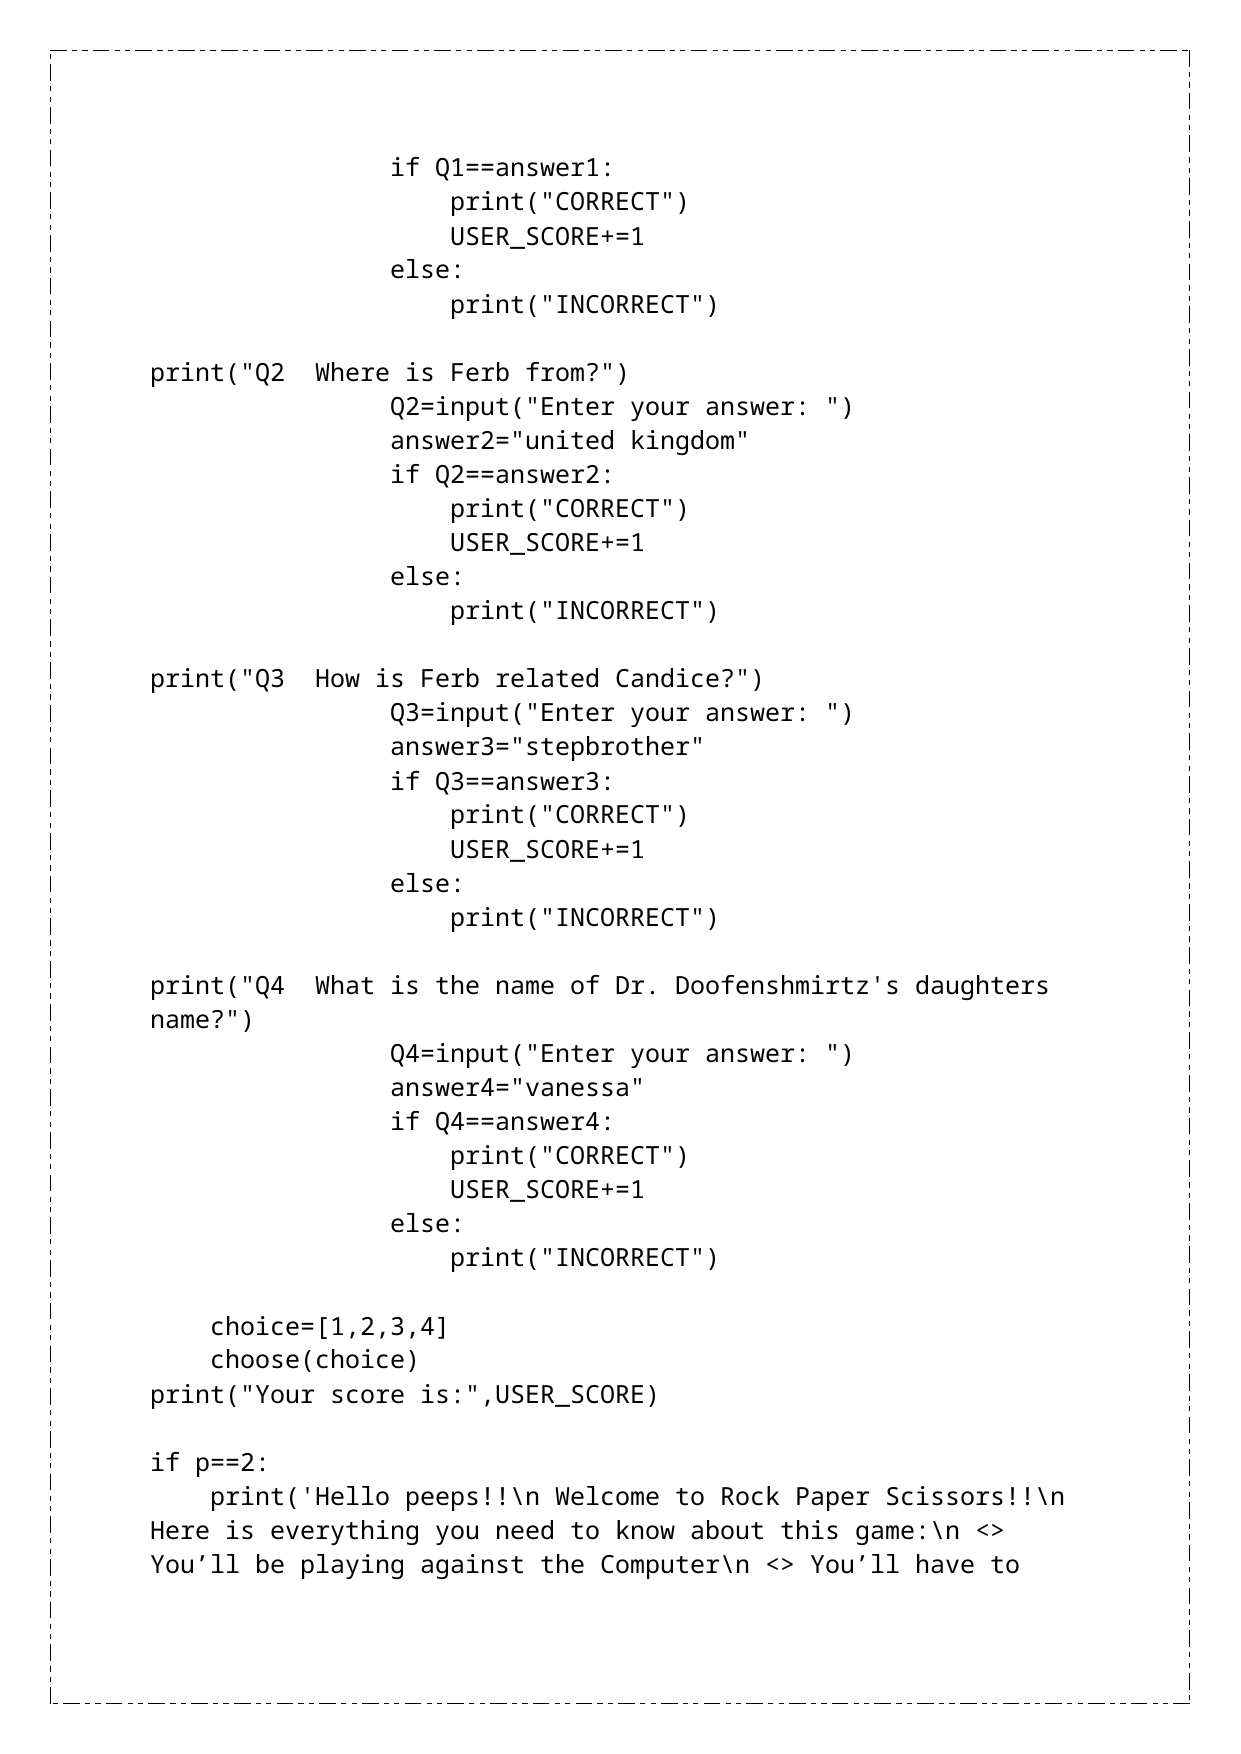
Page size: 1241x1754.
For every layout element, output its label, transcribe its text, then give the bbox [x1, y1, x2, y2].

text print("Q3 How is Ferb related Candice?") [150, 661, 1090, 695]
text print("INCORRECT") [150, 899, 1090, 933]
text answer3="stepbrother" [150, 729, 1090, 763]
text else: [150, 559, 1090, 593]
text else: [150, 1206, 1090, 1240]
text answer4="vanessa" [150, 1070, 1090, 1104]
text answer2="united kingdom" [150, 422, 1090, 457]
text USER_SCORE+=1 [150, 218, 1090, 252]
text print("INCORRECT") [150, 286, 1090, 320]
text print("CORRECT") [150, 184, 1090, 218]
text Q3=input("Enter your answer: ") [150, 695, 1090, 729]
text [150, 1478, 1090, 1581]
text print("Your score is:",USER_SCORE) [150, 1376, 1090, 1410]
text USER_SCORE+=1 [150, 831, 1090, 865]
text USER_SCORE+=1 [150, 1172, 1090, 1206]
text print("INCORRECT") [150, 593, 1090, 627]
text if Q3==answer3: [150, 763, 1090, 797]
text else: [150, 252, 1090, 286]
text if p==2: [150, 1444, 1090, 1478]
text Q4=input("Enter your answer: ") [150, 1036, 1090, 1070]
text choice=[1,2,3,4] [150, 1308, 1090, 1342]
text if Q2==answer2: [150, 457, 1090, 491]
text print("CORRECT") [150, 491, 1090, 525]
text if Q4==answer4: [150, 1104, 1090, 1138]
text print("Q2 Where is Ferb from?") [150, 354, 1090, 388]
text print("CORRECT") [150, 797, 1090, 831]
text Q2=input("Enter your answer: ") [150, 388, 1090, 422]
text print("CORRECT") [150, 1138, 1090, 1172]
text choose(choice) [150, 1342, 1090, 1376]
text print("Q4 What is the name of Dr. Doofenshmirtz's daughters name?") [150, 967, 1090, 1036]
text if Q1==answer1: [150, 150, 1090, 184]
text else: [150, 865, 1090, 899]
text USER_SCORE+=1 [150, 525, 1090, 559]
text print("INCORRECT") [150, 1240, 1090, 1274]
